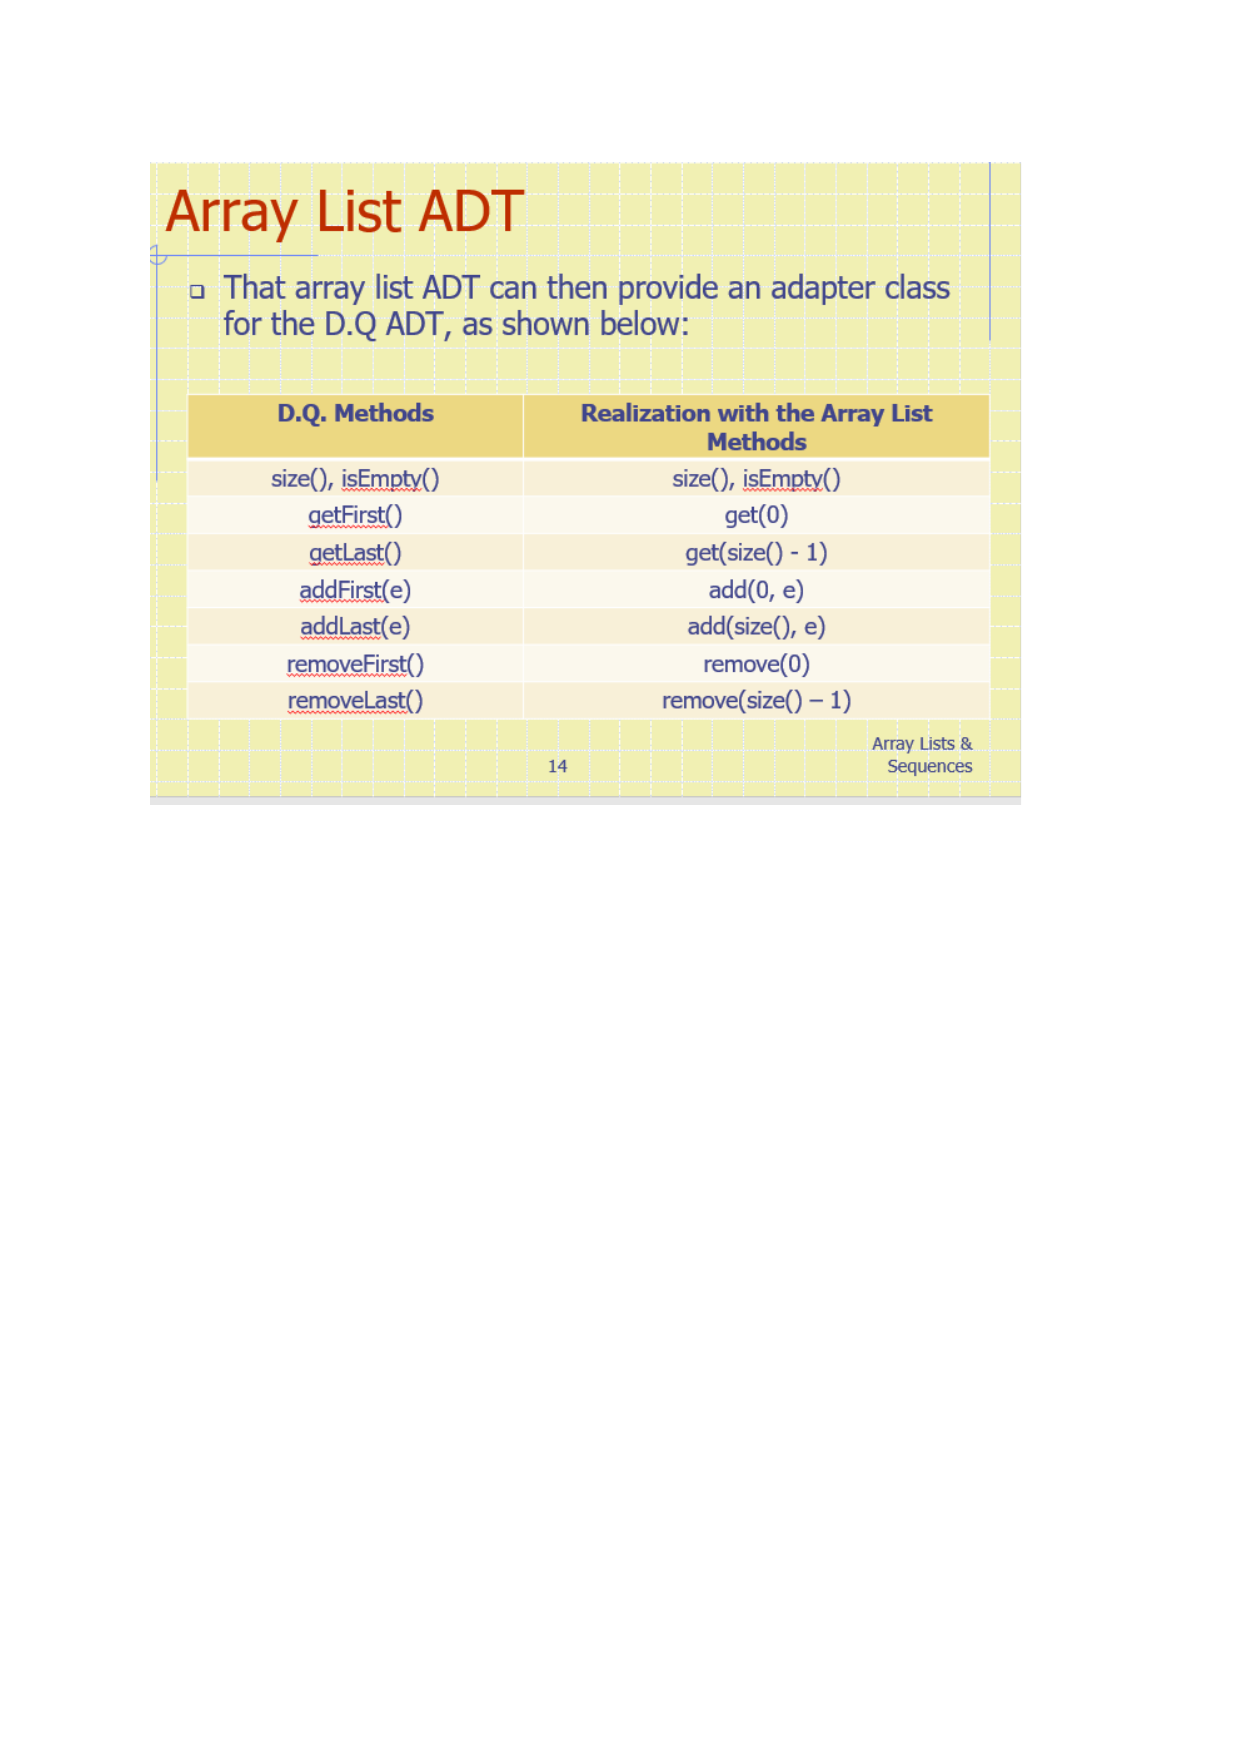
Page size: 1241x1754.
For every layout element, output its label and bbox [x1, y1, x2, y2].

picture [150, 162, 1022, 805]
